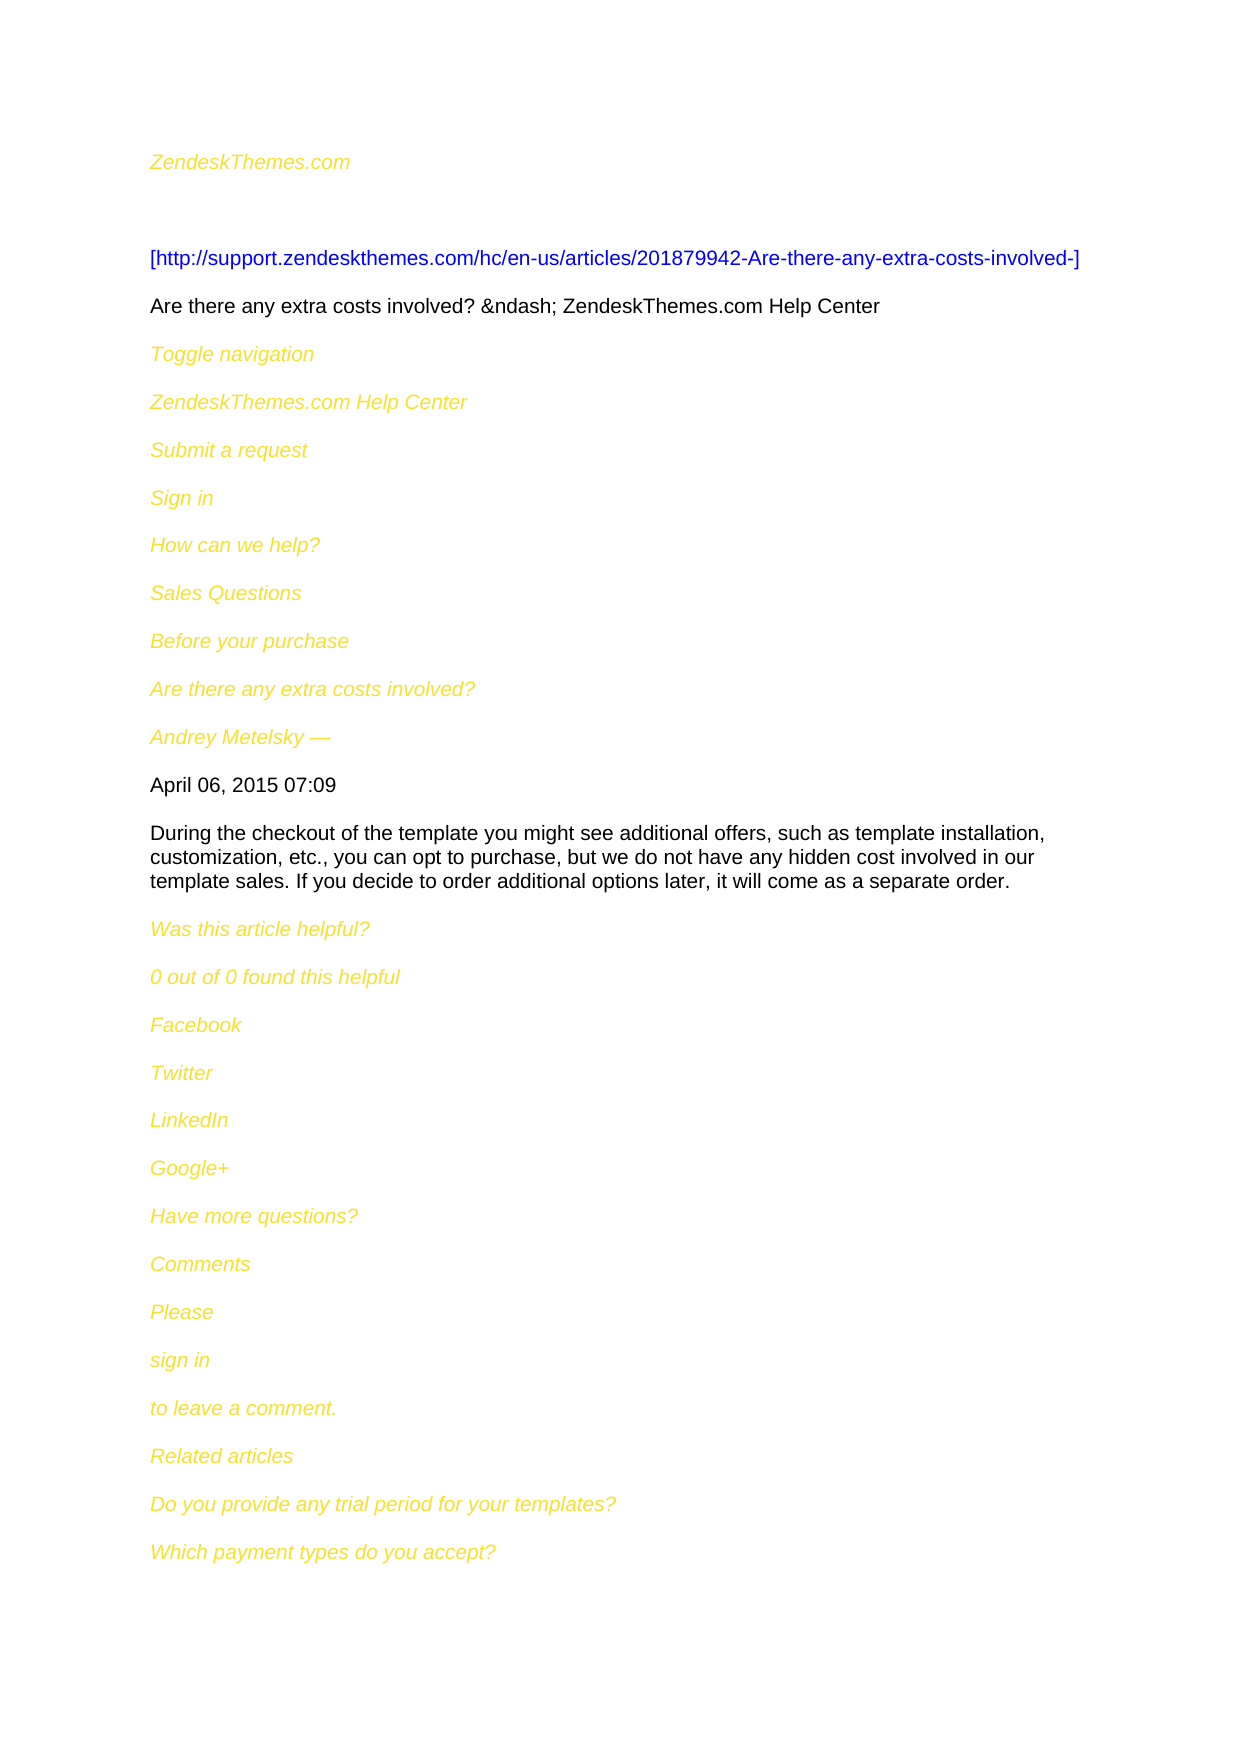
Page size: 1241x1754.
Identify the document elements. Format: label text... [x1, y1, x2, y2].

text Toggle navigation [150, 342, 1090, 366]
text Twitter [150, 1060, 1090, 1084]
text Andrey Metelsky — [150, 725, 1090, 749]
text ZendeskThemes.com Help Center [150, 389, 1090, 413]
text [http://support.zendeskthemes.com/hc/en-us/articles/201879942-Are-there-any-extra-costs-involved-] [150, 246, 1090, 270]
text Which payment types do you accept? [150, 1539, 1090, 1563]
text Was this article helpful? [150, 917, 1090, 941]
text ZendeskThemes.com [150, 150, 1090, 174]
text sign in [150, 1348, 1090, 1372]
text Google+ [150, 1156, 1090, 1180]
text Submit a request [150, 437, 1090, 461]
text Sign in [150, 485, 1090, 509]
text Sales Questions [150, 581, 1090, 605]
text LinkedIn [150, 1108, 1090, 1132]
text Before your purchase [150, 629, 1090, 653]
text Do you provide any trial period for your templates? [150, 1492, 1090, 1516]
text Are there any extra costs involved? &ndash; ZendeskThemes.com Help Center [150, 294, 1090, 318]
text 0 out of 0 found this helpful [150, 964, 1090, 988]
text Please [150, 1300, 1090, 1324]
text Facebook [150, 1012, 1090, 1036]
text Are there any extra costs involved? [150, 677, 1090, 701]
text Related articles [150, 1444, 1090, 1468]
text How can we help? [150, 533, 1090, 557]
text to leave a comment. [150, 1396, 1090, 1420]
text Comments [150, 1252, 1090, 1276]
text April 06, 2015 07:09 [150, 773, 1090, 797]
text During the checkout of the template you might see additional offers, such as template installation, customization, etc., you can opt to purchase, but we do not have any hidden cost involved in our template sales. If you decide to order additional options later, it will come as a separate order. [150, 821, 1090, 893]
text Have more questions? [150, 1204, 1090, 1228]
